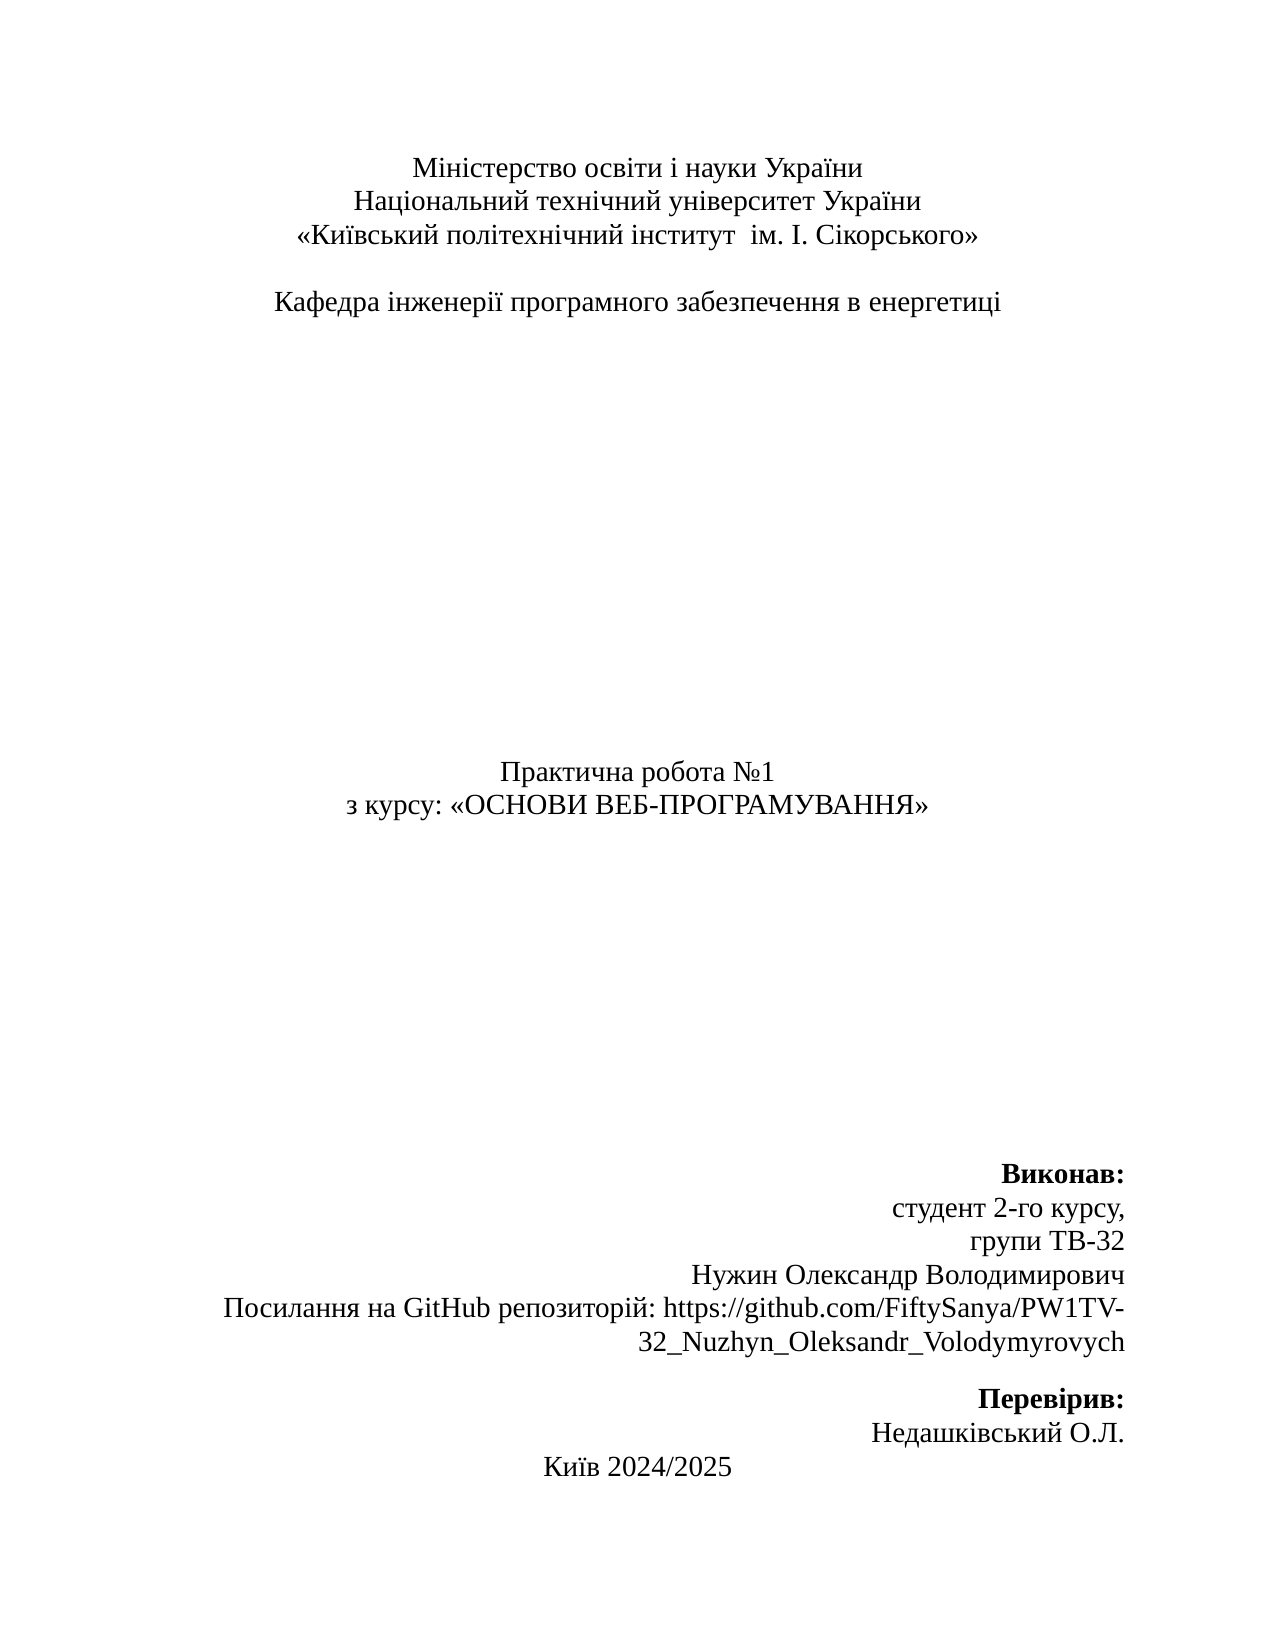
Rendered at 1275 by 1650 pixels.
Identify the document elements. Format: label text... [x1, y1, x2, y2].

text Посилання на GitHub репозиторій: https://github.com/FiftySanya/PW1TV-32_Nuzhyn_Oleksandr_Volodymyrovych [150, 1290, 1125, 1382]
text з курсу: «ОСНОВИ ВЕБ-ПРОГРАМУВАННЯ» [150, 787, 1125, 821]
text Київ 2024/2025 [150, 1449, 1125, 1482]
text Практична робота №1 [150, 754, 1125, 787]
text Виконав: студент 2-го курсу, групи ТВ-32 Нужин Олександр Володимирович [150, 1156, 1125, 1290]
text «Київський політехнічний інститут ім. І. Сікорського» [150, 217, 1125, 251]
text Перевірив: [150, 1382, 1125, 1415]
text Недашківський О.Л. [150, 1415, 1125, 1449]
text Міністерство освіти і науки України Національний технічний університет України [150, 150, 1125, 217]
text Кафедра інженерії програмного забезпечення в енергетиці [150, 284, 1125, 318]
